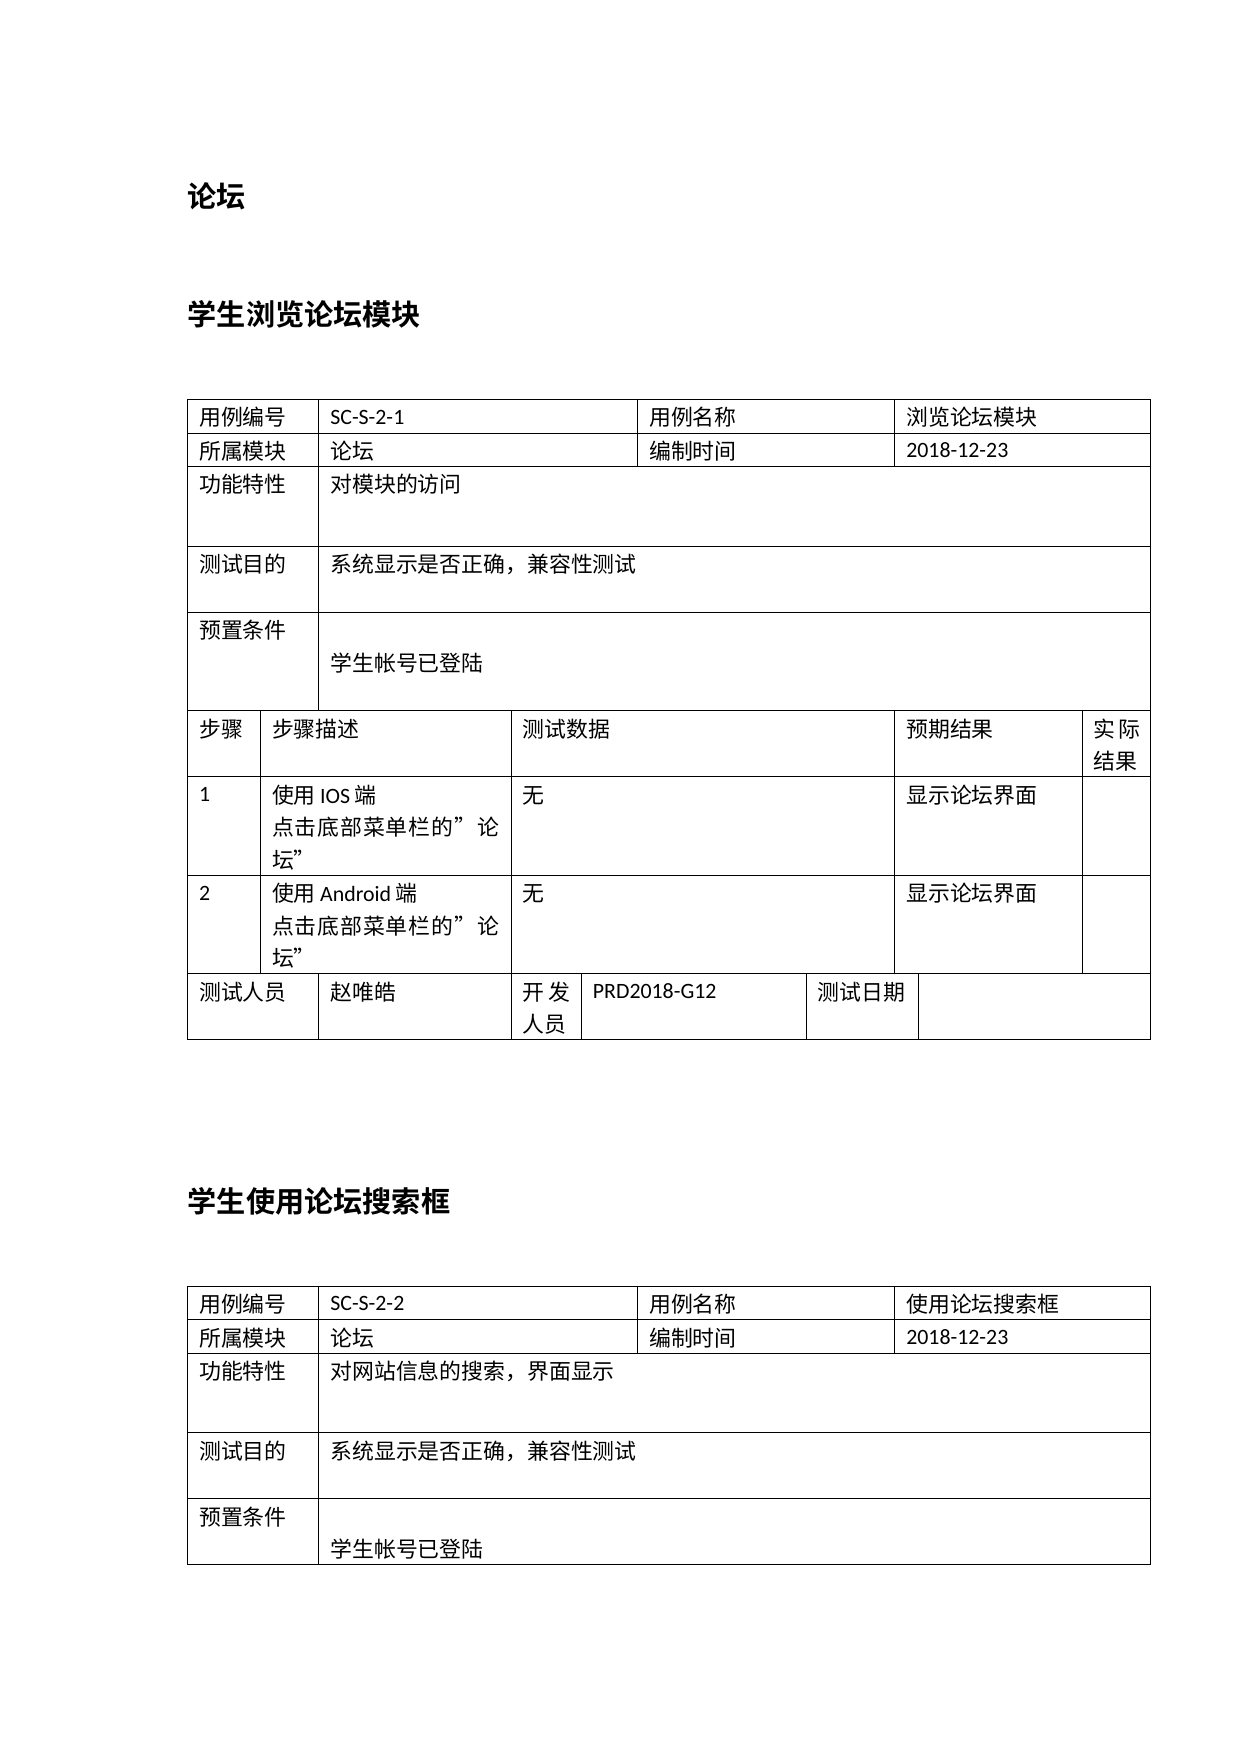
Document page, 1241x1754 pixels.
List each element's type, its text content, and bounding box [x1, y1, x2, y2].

table_cell 编制时间 [638, 434, 894, 466]
table_cell 论坛 [319, 434, 637, 466]
table_cell 编制时间 [638, 1320, 894, 1353]
table_cell 测试目的 [188, 547, 318, 612]
table_cell 使用IOS端 点击底部菜单栏的”论坛” [261, 777, 511, 875]
table_cell 功能特性 [188, 467, 318, 546]
table_cell 实际结果 [1083, 711, 1150, 776]
subtitle 学生使用论坛搜索框 [187, 1167, 1053, 1232]
table_cell 学生帐号已登陆 [319, 613, 1150, 710]
table_header 用例名称 [638, 1287, 894, 1319]
table_cell 对模块的访问 [319, 467, 1150, 546]
table_cell 显示论坛界面 [895, 777, 1082, 875]
table_header SC-S-2-1 [319, 400, 637, 432]
table_cell 显示论坛界面 [895, 876, 1082, 973]
table_cell 步骤 [188, 711, 260, 776]
table_cell 系统显示是否正确，兼容性测试 [319, 547, 1150, 612]
table_cell 预期结果 [895, 711, 1082, 776]
subtitle 论坛 [187, 162, 1053, 227]
table_cell 2018-12-23 [895, 1320, 1150, 1353]
table_cell 2 [188, 876, 260, 973]
table_cell 系统显示是否正确，兼容性测试 [319, 1433, 1150, 1498]
table_cell 论坛 [319, 1320, 637, 1353]
table_cell 无 [512, 777, 894, 875]
table_cell 使用Android端 点击底部菜单栏的”论坛” [261, 876, 511, 973]
table_header 浏览论坛模块 [895, 400, 1150, 432]
table_header 用例编号 [188, 400, 318, 432]
table_header 使用论坛搜索框 [895, 1287, 1150, 1319]
subtitle 学生浏览论坛模块 [187, 280, 1053, 345]
table_cell 2018-12-23 [895, 434, 1150, 466]
table_cell 测试数据 [512, 711, 894, 776]
table_cell 步骤描述 [261, 711, 511, 776]
table_cell 预置条件 [188, 613, 318, 710]
table_cell 测试日期 [807, 974, 918, 1039]
table_cell 功能特性 [188, 1354, 318, 1432]
table_cell 测试目的 [188, 1433, 318, 1498]
table_cell 赵唯皓 [319, 974, 511, 1039]
table_cell [1083, 876, 1150, 973]
table_header 用例名称 [638, 400, 894, 432]
table_cell 对网站信息的搜索，界面显示 [319, 1354, 1150, 1432]
table_cell 测试人员 [188, 974, 318, 1039]
table_cell 预置条件 [188, 1499, 318, 1564]
table_cell 所属模块 [188, 434, 318, 466]
table_header SC-S-2-2 [319, 1287, 637, 1319]
table_cell [1083, 777, 1150, 875]
table_cell 学生帐号已登陆 [319, 1499, 1150, 1564]
table_cell 开发人员 [512, 974, 581, 1039]
table_header 用例编号 [188, 1287, 318, 1319]
table_cell PRD2018-G12 [582, 974, 806, 1039]
table_cell 1 [188, 777, 260, 875]
table_cell [919, 974, 1150, 1039]
table_cell 所属模块 [188, 1320, 318, 1353]
table_cell 无 [512, 876, 894, 973]
